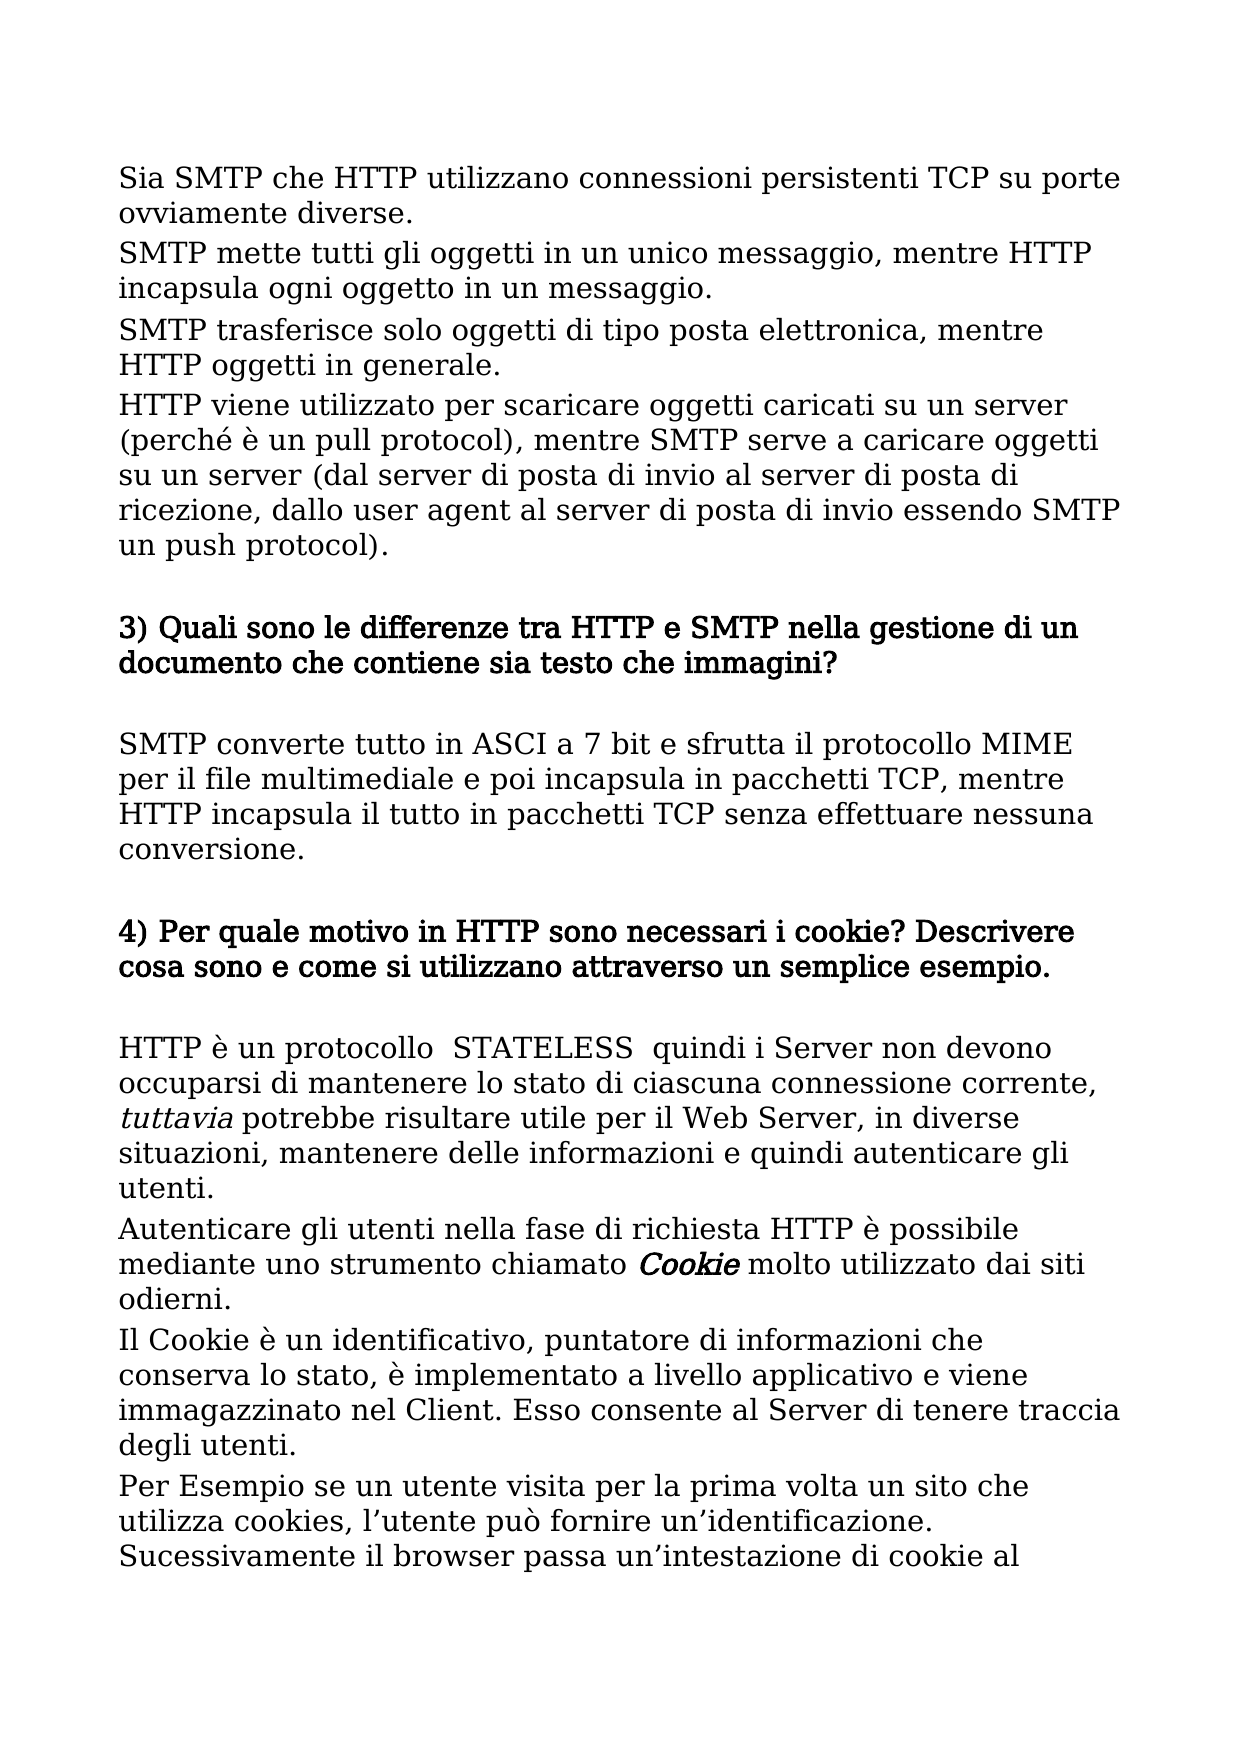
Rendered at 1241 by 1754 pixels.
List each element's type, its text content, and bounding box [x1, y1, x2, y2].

text 4) Per quale motivo in HTTP sono necessari i cookie? Descrivere cosa sono e come si utilizzano attraverso un semplice esempio. [118, 912, 1122, 982]
text Sia SMTP che HTTP utilizzano connessioni persistenti TCP su porte ovviamente diverse. [118, 159, 1122, 229]
text 3) Quali sono le differenze tra HTTP e SMTP nella gestione di un documento che contiene sia testo che immagini? [118, 609, 1122, 679]
text SMTP converte tutto in ASCI a 7 bit e sfrutta il protocollo MIME per il file multimediale e poi incapsula in pacchetti TCP, mentre HTTP incapsula il tutto in pacchetti TCP senza effettuare nessuna conversione. [118, 726, 1122, 866]
text HTTP è un protocollo STATELESS quindi i Server non devono occuparsi di mantenere lo stato di ciascuna connessione corrente, tuttavia potrebbe risultare utile per il Web Server, in diverse situazioni, mantenere delle informazioni e quindi autenticare gli utenti. [118, 1029, 1122, 1204]
text Il Cookie è un identificativo, puntatore di informazioni che conserva lo stato, è implementato a livello applicativo e viene immagazzinato nel Client. Esso consente al Server di tenere traccia degli utenti. [118, 1321, 1122, 1461]
text Autenticare gli utenti nella fase di richiesta HTTP è possibile mediante uno strumento chiamato Cookie molto utilizzato dai siti odierni. [118, 1210, 1122, 1315]
text HTTP viene utilizzato per scaricare oggetti caricati su un server (perché è un pull protocol), mentre SMTP serve a caricare oggetti su un server (dal server di posta di invio al server di posta di ricezione, dallo user agent al server di posta di invio essendo SMTP un push protocol). [118, 387, 1122, 562]
text SMTP mette tutti gli oggetti in un unico messaggio, mentre HTTP incapsula ogni oggetto in un messaggio. [118, 235, 1122, 305]
text SMTP trasferisce solo oggetti di tipo posta elettronica, mentre HTTP oggetti in generale. [118, 311, 1122, 381]
